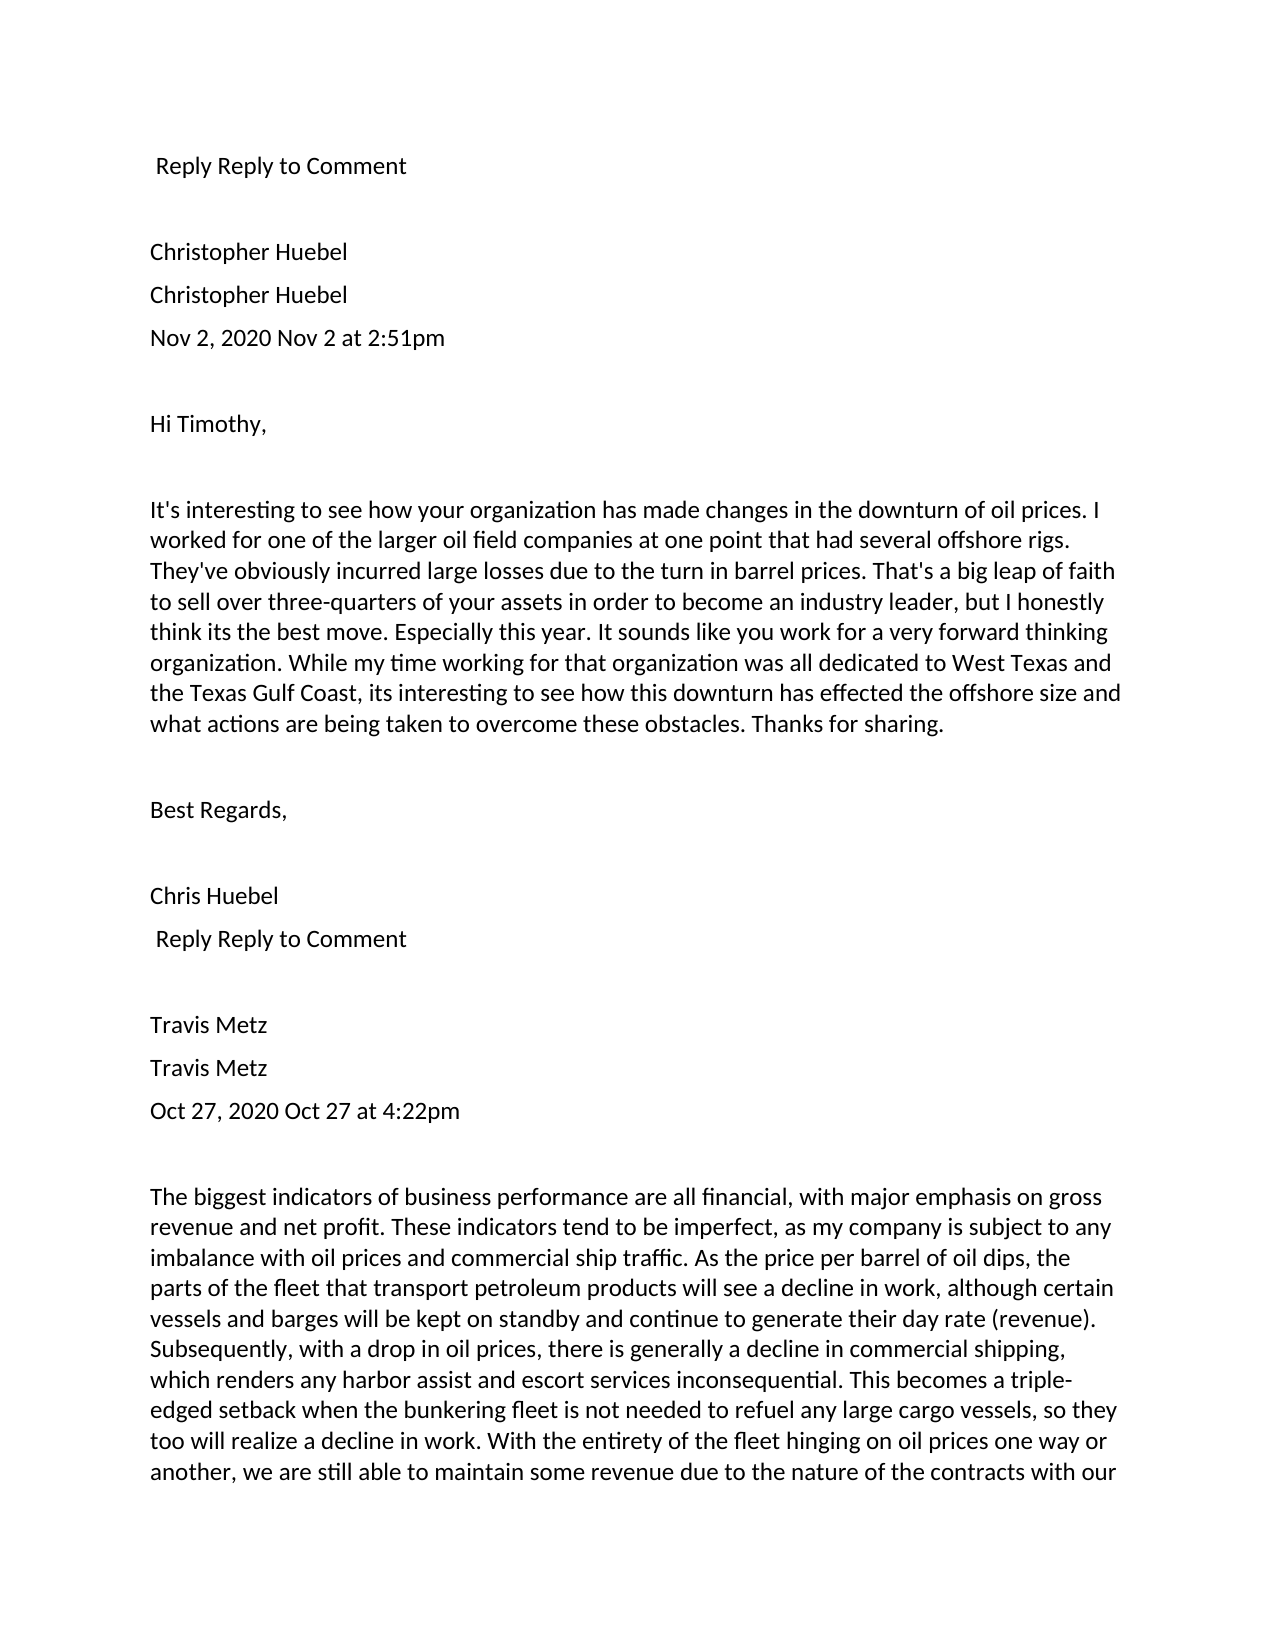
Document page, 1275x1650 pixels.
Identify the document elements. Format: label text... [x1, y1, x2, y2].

text Christopher Huebel [150, 279, 1125, 309]
text Oct 27, 2020 Oct 27 at 4:22pm [150, 1095, 1125, 1126]
text Best Regards, [150, 794, 1125, 824]
text Christopher Huebel [150, 236, 1125, 267]
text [150, 1181, 1125, 1486]
text Reply Reply to Comment [150, 150, 1125, 181]
text Chris Huebel [150, 880, 1125, 910]
text Travis Metz [150, 1009, 1125, 1039]
text Nov 2, 2020 Nov 2 at 2:51pm [150, 322, 1125, 353]
text Hi Timothy, [150, 408, 1125, 439]
text Travis Metz [150, 1052, 1125, 1082]
text It's interesting to see how your organization has made changes in the downturn of oil prices. I worked for one of the larger oil field companies at one point that had several offshore rigs. They've obviously incurred large losses due to the turn in barrel prices. That's a big leap of faith to sell over three-quarters of your assets in order to become an industry leader, but I honestly think its the best move. Especially this year. It sounds like you work for a very forward thinking organization. While my time working for that organization was all dedicated to West Texas and the Texas Gulf Coast, its interesting to see how this downturn has effected the offshore size and what actions are being taken to overcome these obstacles. Thanks for sharing. [150, 494, 1125, 738]
text Reply Reply to Comment [150, 923, 1125, 953]
